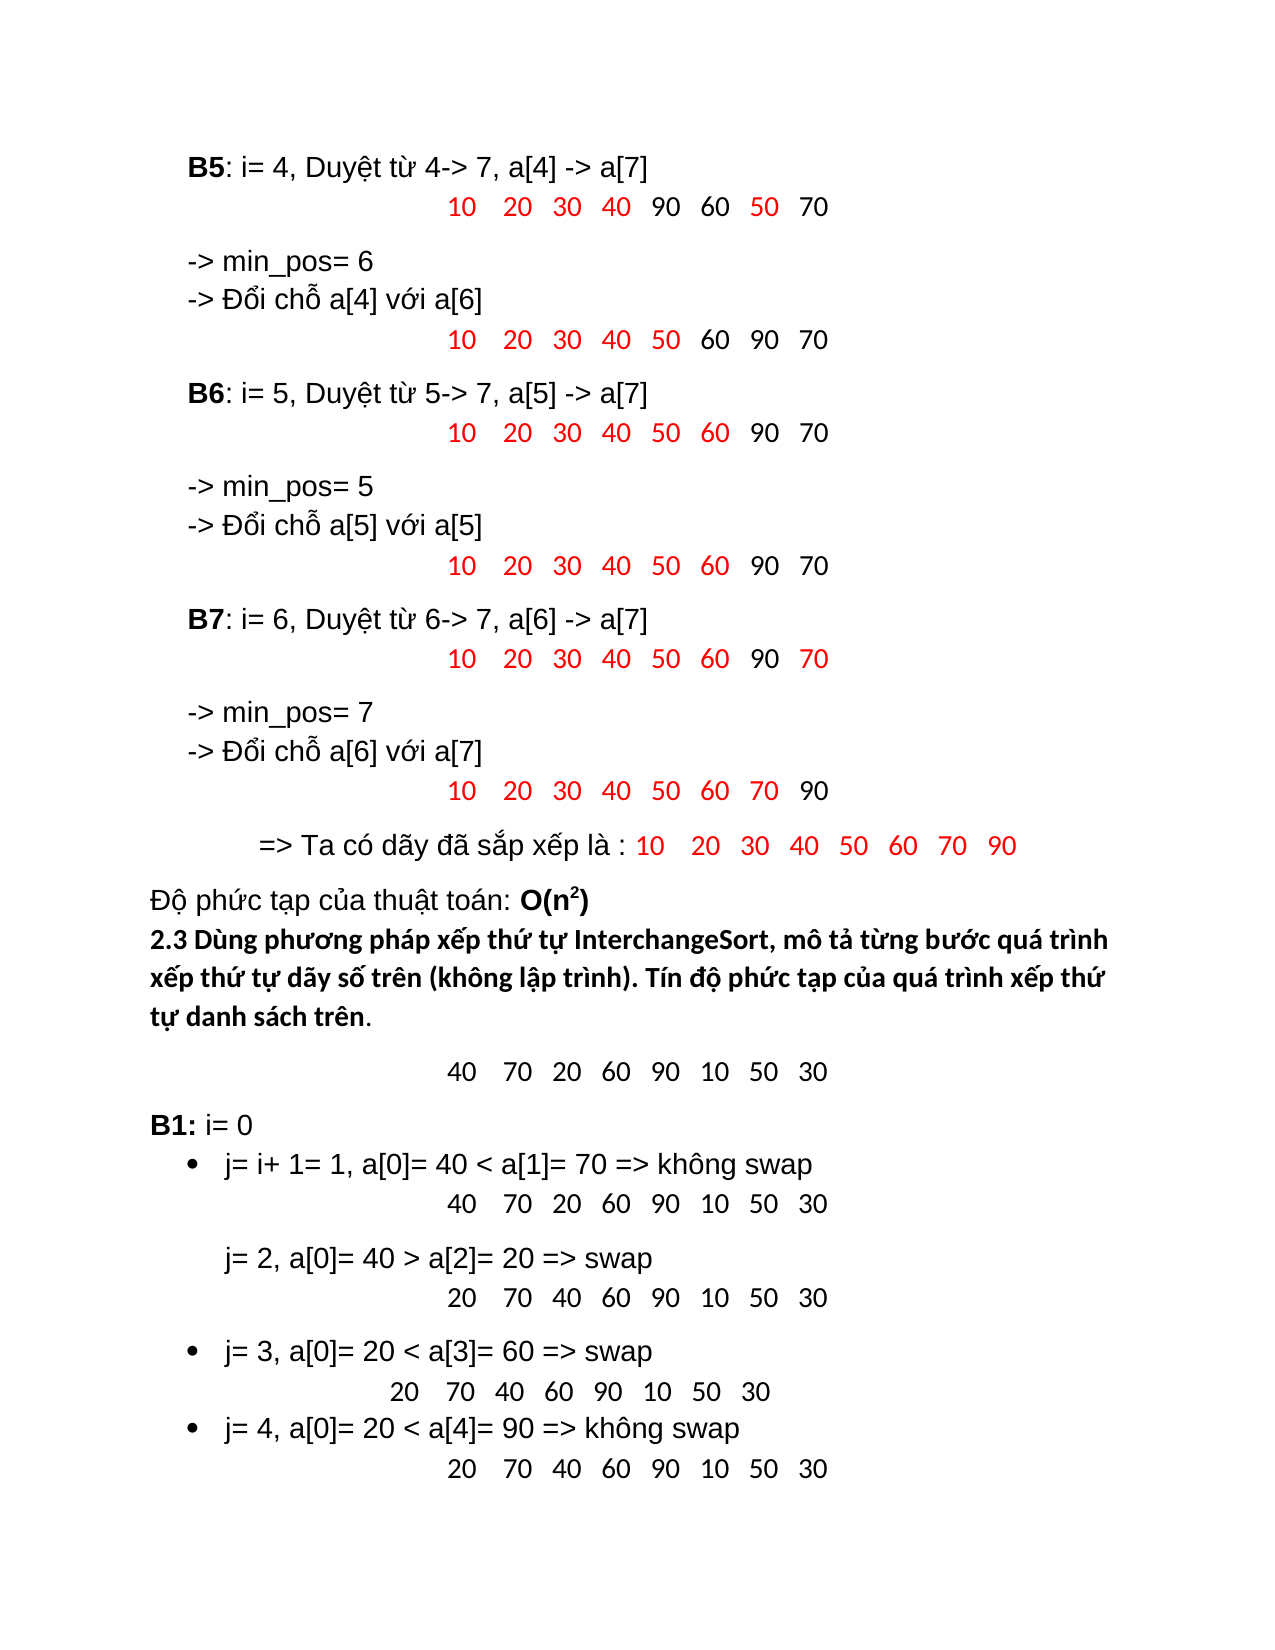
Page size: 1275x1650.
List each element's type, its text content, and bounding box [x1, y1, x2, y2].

text => Ta có dãy đã sắp xếp là : 10 20 30 40 50 60 70 90 [150, 827, 1125, 863]
text B6: i= 5, Duyệt từ 5-> 7, a[5] -> a[7] [187, 376, 1125, 409]
text -> min_pos= 7 [187, 695, 1125, 729]
text 10 20 30 40 50 60 90 70 [150, 640, 1125, 676]
text 10 20 30 40 90 60 50 70 [150, 188, 1125, 224]
text 10 20 30 40 50 60 90 70 [150, 547, 1125, 582]
list j= i+ 1= 1, a[0]= 40 < a[1]= 70 => không swap [187, 1147, 1125, 1181]
text -> min_pos= 5 [187, 469, 1125, 503]
text -> Đổi chỗ a[5] với a[5] [187, 508, 1125, 542]
text 40 70 20 60 90 10 50 30 [150, 1053, 1125, 1089]
text 2.3 Dùng phương pháp xếp thứ tự InterchangeSort, mô tả từng bước quá trình xếp thứ tự dãy số trên (không lập trình). Tín độ phức tạp của quá trình xếp thứ tự danh sách trên. [150, 921, 1125, 1034]
text 20 70 40 60 90 10 50 30 [150, 1279, 1125, 1315]
text 20 70 40 60 90 10 50 30 [150, 1450, 1125, 1486]
text -> min_pos= 6 [187, 244, 1125, 277]
text -> Đổi chỗ a[6] với a[7] [187, 734, 1125, 767]
list 20 70 40 60 90 10 50 30 [225, 1373, 1125, 1409]
text B7: i= 6, Duyệt từ 6-> 7, a[6] -> a[7] [187, 602, 1125, 635]
text B1: i= 0 [150, 1108, 1125, 1142]
text 10 20 30 40 50 60 90 70 [150, 414, 1125, 450]
text 10 20 30 40 50 60 70 90 [150, 772, 1125, 808]
text -> Đổi chỗ a[4] với a[6] [187, 282, 1125, 316]
list j= 2, a[0]= 40 > a[2]= 20 => swap [225, 1241, 1125, 1274]
list j= 4, a[0]= 20 < a[4]= 90 => không swap [187, 1411, 1125, 1445]
text Độ phức tạp của thuật toán: O(n2) [150, 883, 1125, 916]
text B5: i= 4, Duyệt từ 4-> 7, a[4] -> a[7] [187, 150, 1125, 183]
text 10 20 30 40 50 60 90 70 [150, 321, 1125, 356]
list j= 3, a[0]= 20 < a[3]= 60 => swap [187, 1334, 1125, 1368]
text 40 70 20 60 90 10 50 30 [150, 1186, 1125, 1221]
